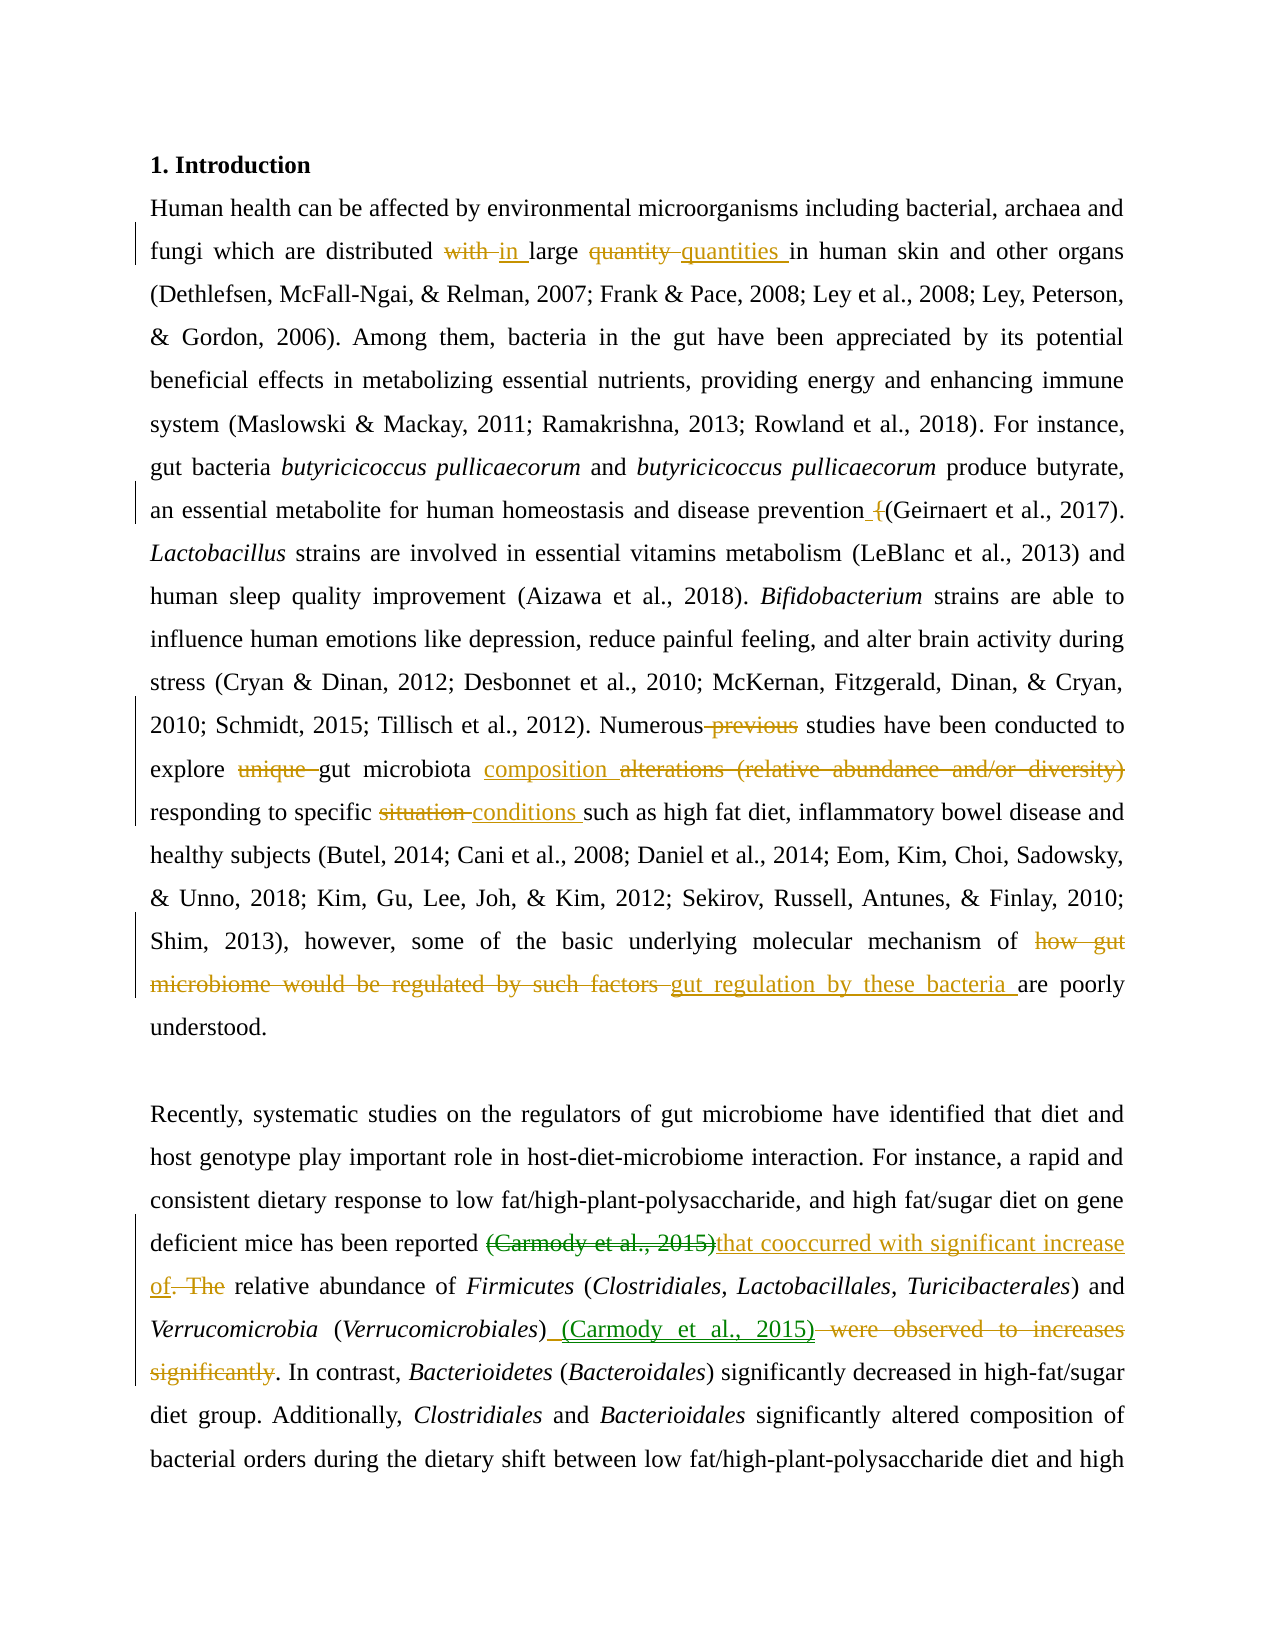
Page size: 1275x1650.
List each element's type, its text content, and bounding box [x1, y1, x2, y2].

text 1. Introduction [150, 150, 1125, 179]
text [150, 1099, 1125, 1472]
text Human health can be affected by environmental microorganisms including bacterial, archaea and fungi which are distributed large in human skin and other organs (Dethlefsen, McFall-Ngai, & Relman, 2007; Frank & Pace, 2008; Ley et al., 2008; Ley, Peterson, & Gordon, 2006). Among them, bacteria in the gut have been appreciated by its potential beneficial effects in metabolizing essential nutrients, providing energy and enhancing immune system (Maslowski & Mackay, 2011; Ramakrishna, 2013; Rowland et al., 2018). For instance, gut bacteria butyricicoccus pullicaecorum and butyricicoccus pullicaecorum produce butyrate, an essential metabolite for human homeostasis and disease prevention(Geirnaert et al., 2017). Lactobacillus strains are involved in essential vitamins metabolism (LeBlanc et al., 2013) and human sleep quality improvement (Aizawa et al., 2018). Bifidobacterium strains are able to influence human emotions like depression, reduce painful feeling, and alter brain activity during stress (Cryan & Dinan, 2012; Desbonnet et al., 2010; McKernan, Fitzgerald, Dinan, & Cryan, 2010; Schmidt, 2015; Tillisch et al., 2012). Numerous studies have been conducted to explore gut microbiota responding to specific such as high fat diet, inflammatory bowel disease and healthy subjects (Butel, 2014; Cani et al., 2008; Daniel et al., 2014; Eom, Kim, Choi, Sadowsky, & Unno, 2018; Kim, Gu, Lee, Joh, & Kim, 2012; Sekirov, Russell, Antunes, & Finlay, 2010; Shim, 2013), however, some of the basic underlying molecular mechanism of are poorly understood. [150, 193, 1125, 1041]
